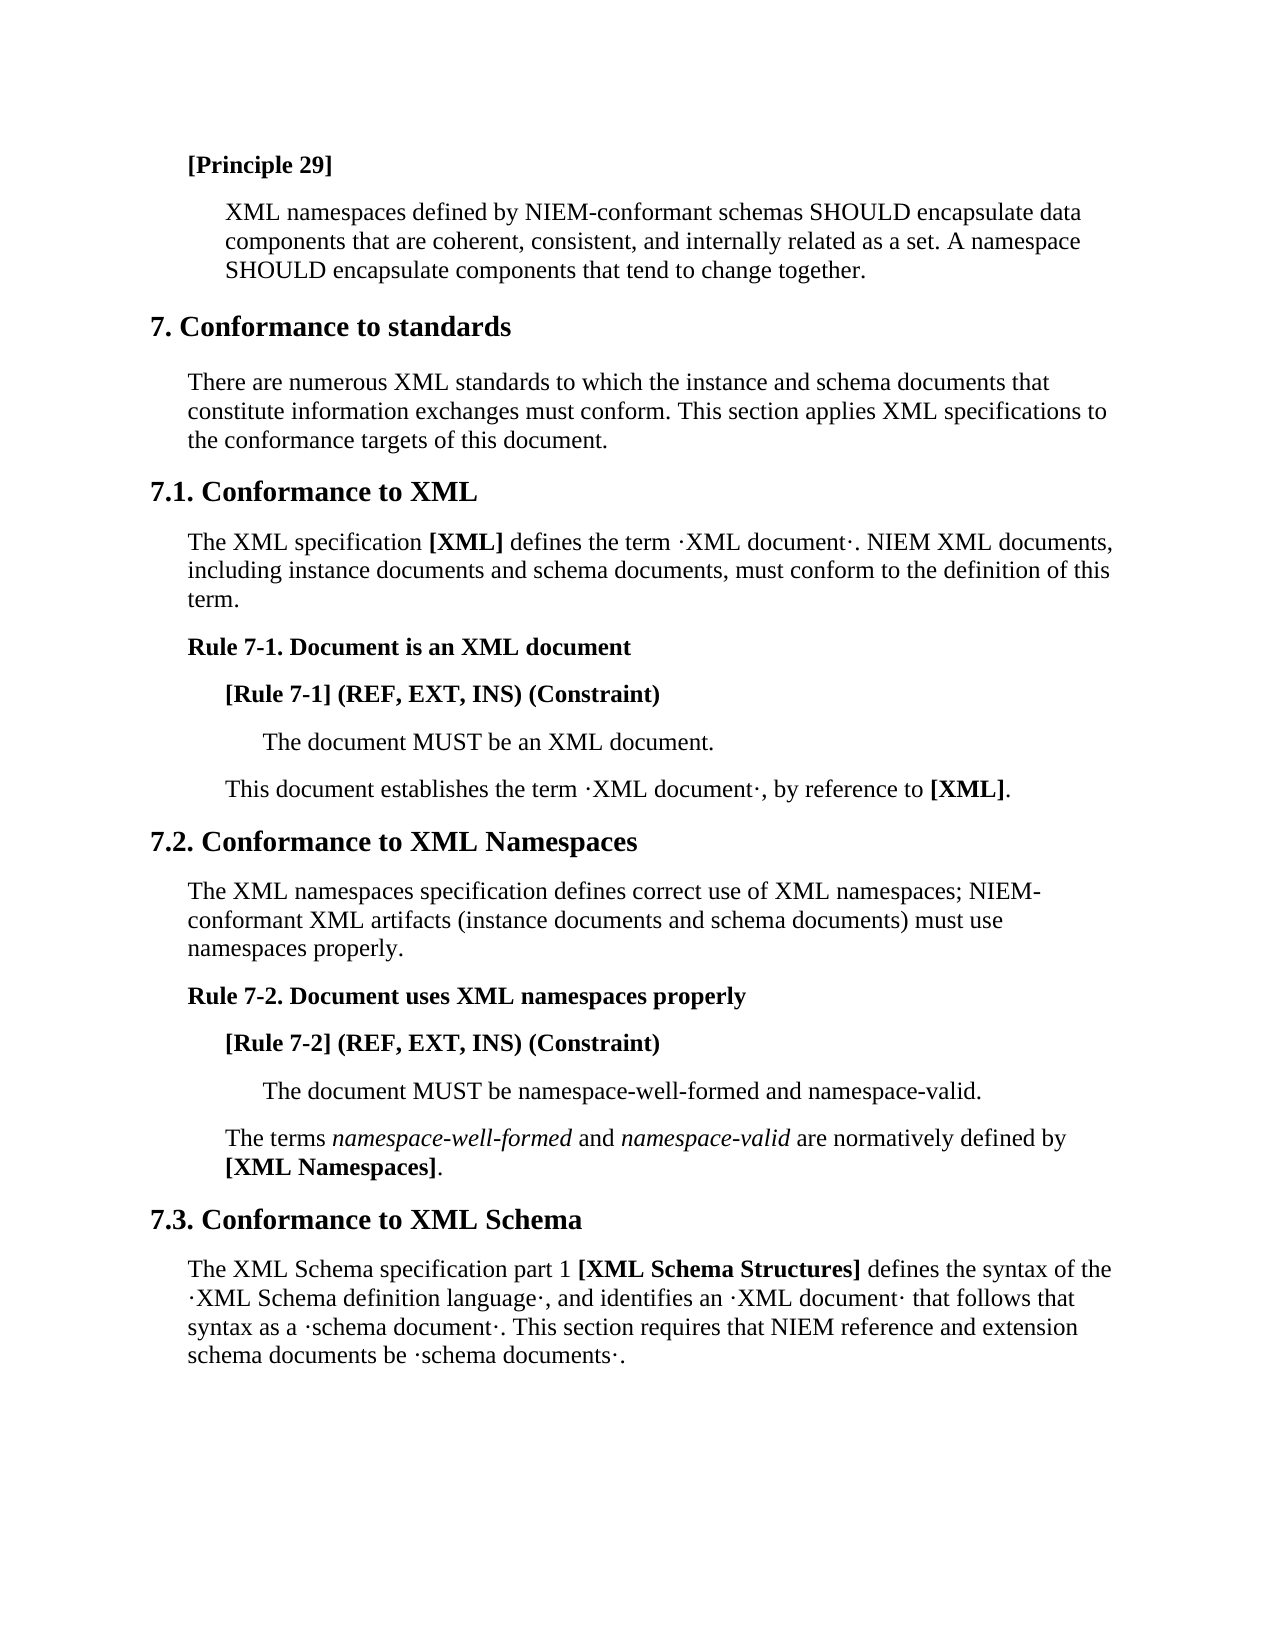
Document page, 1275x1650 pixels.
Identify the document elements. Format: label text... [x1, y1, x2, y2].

subtitle 7.3. Conformance to XML Schema [150, 1202, 1125, 1235]
subtitle 7. Conformance to standards [150, 309, 1125, 342]
text [Principle 29] [187, 150, 1125, 179]
text [Rule 7-2] (REF, EXT, INS) (Constraint) [225, 1028, 1125, 1057]
text The XML specification [XML] defines the term ·XML document·. NIEM XML documents, including instance documents and schema documents, must conform to the definition of this term. [187, 527, 1125, 613]
text The document MUST be namespace-well-formed and namespace-valid. [262, 1076, 1125, 1105]
text The XML Schema specification part 1 [XML Schema Structures] defines the syntax of the ·XML Schema definition language·, and identifies an ·XML document· that follows that syntax as a ·schema document·. This section requires that NIEM reference and extension schema documents be ·schema documents·. [187, 1254, 1125, 1369]
text The terms namespace-well-formed and namespace-valid are normatively defined by [XML Namespaces]. [225, 1123, 1125, 1181]
text [Rule 7-1] (REF, EXT, INS) (Constraint) [225, 679, 1125, 708]
text This document establishes the term ·XML document·, by reference to [XML]. [225, 774, 1125, 803]
text The document MUST be an XML document. [262, 727, 1125, 755]
text The XML namespaces specification defines correct use of XML namespaces; NIEM-conformant XML artifacts (instance documents and schema documents) must use namespaces properly. [187, 876, 1125, 962]
subtitle 7.2. Conformance to XML Namespaces [150, 824, 1125, 857]
text There are numerous XML standards to which the instance and schema documents that constitute information exchanges must conform. This section applies XML specifications to the conformance targets of this document. [187, 367, 1125, 453]
text XML namespaces defined by NIEM-conformant schemas SHOULD encapsulate data components that are coherent, consistent, and internally related as a set. A namespace SHOULD encapsulate components that tend to change together. [225, 197, 1125, 284]
subtitle 7.1. Conformance to XML [150, 474, 1125, 508]
text Rule 7-1. Document is an XML document [187, 632, 1125, 660]
text Rule 7-2. Document uses XML namespaces properly [187, 981, 1125, 1010]
